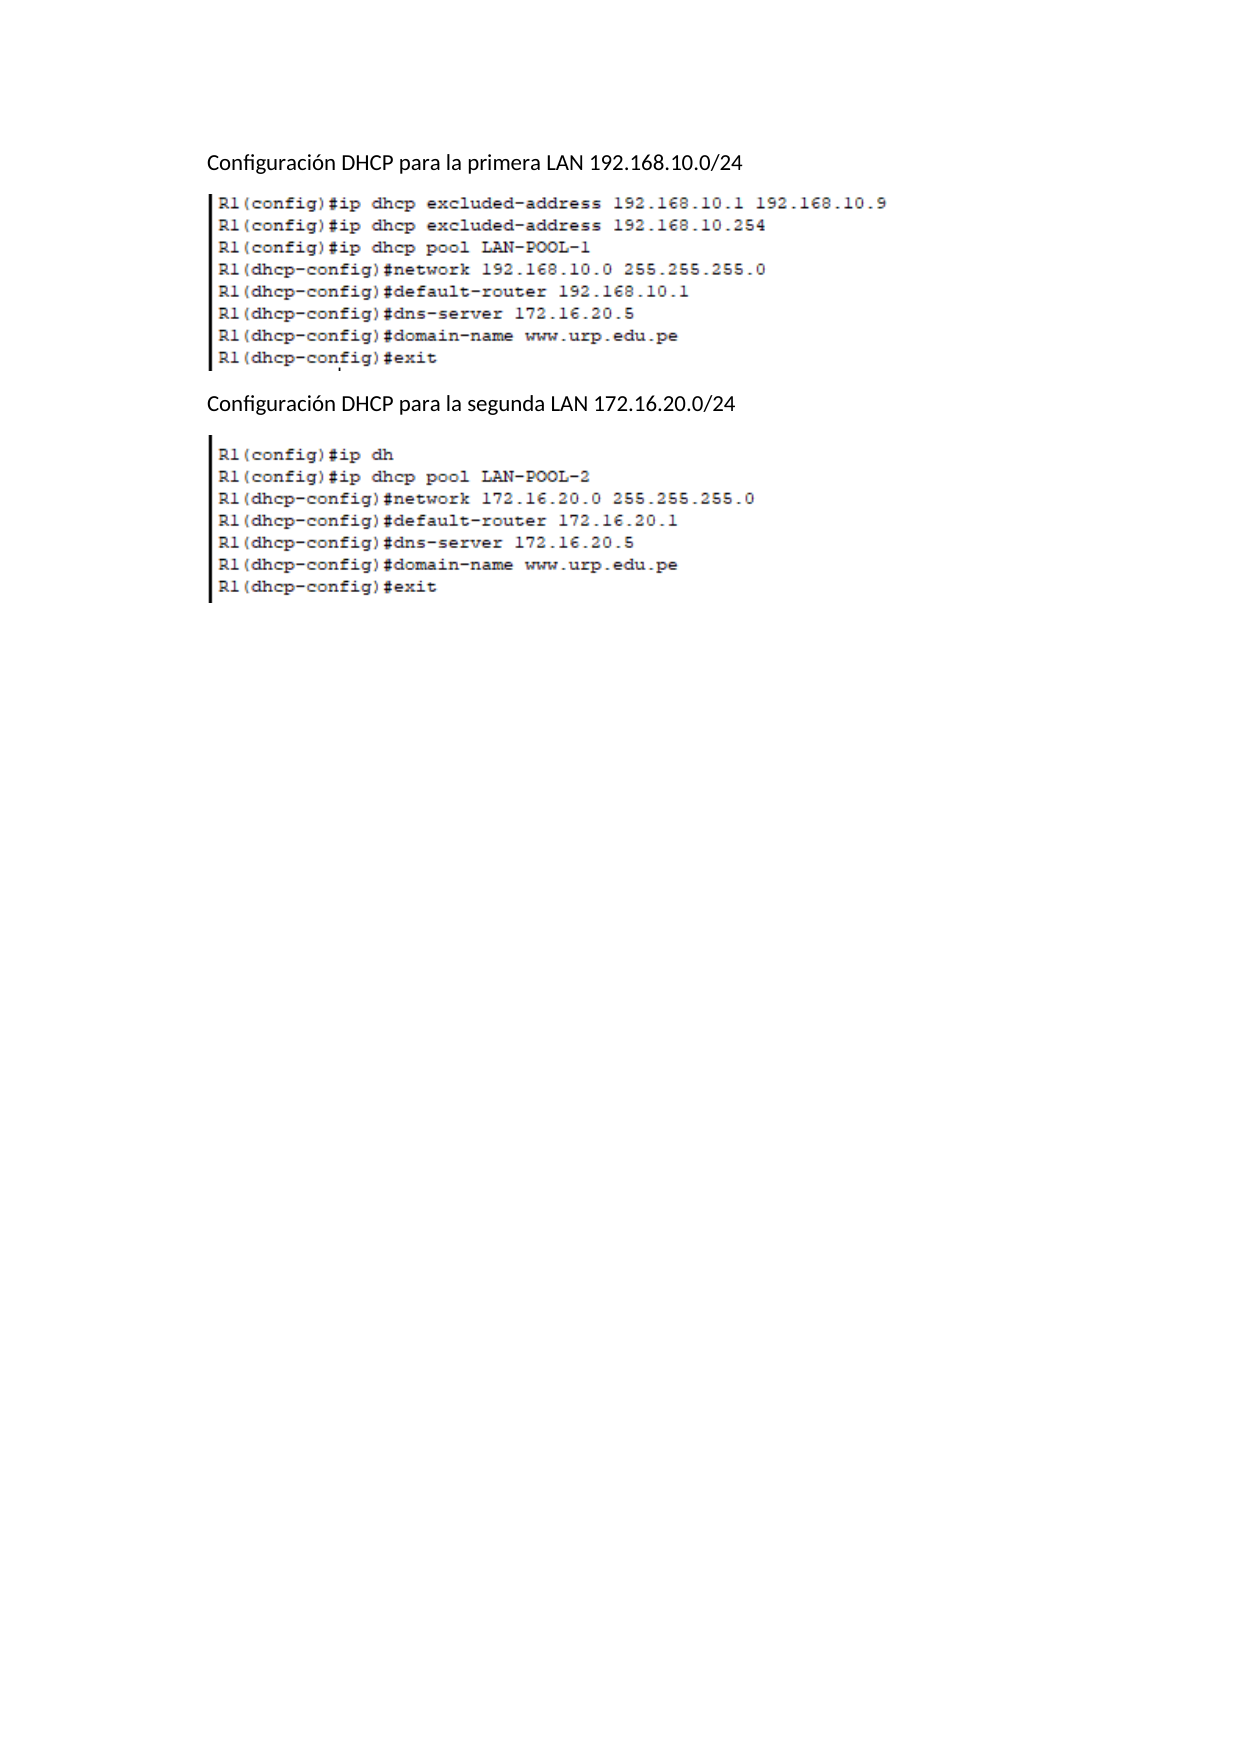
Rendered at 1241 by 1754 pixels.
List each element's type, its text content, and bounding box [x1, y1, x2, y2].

picture [206, 435, 821, 603]
text Configuración DHCP para la primera LAN 192.168.10.0/24 [207, 148, 1092, 176]
text Configuración DHCP para la segunda LAN 172.16.20.0/24 [207, 389, 1092, 417]
picture [206, 194, 959, 371]
